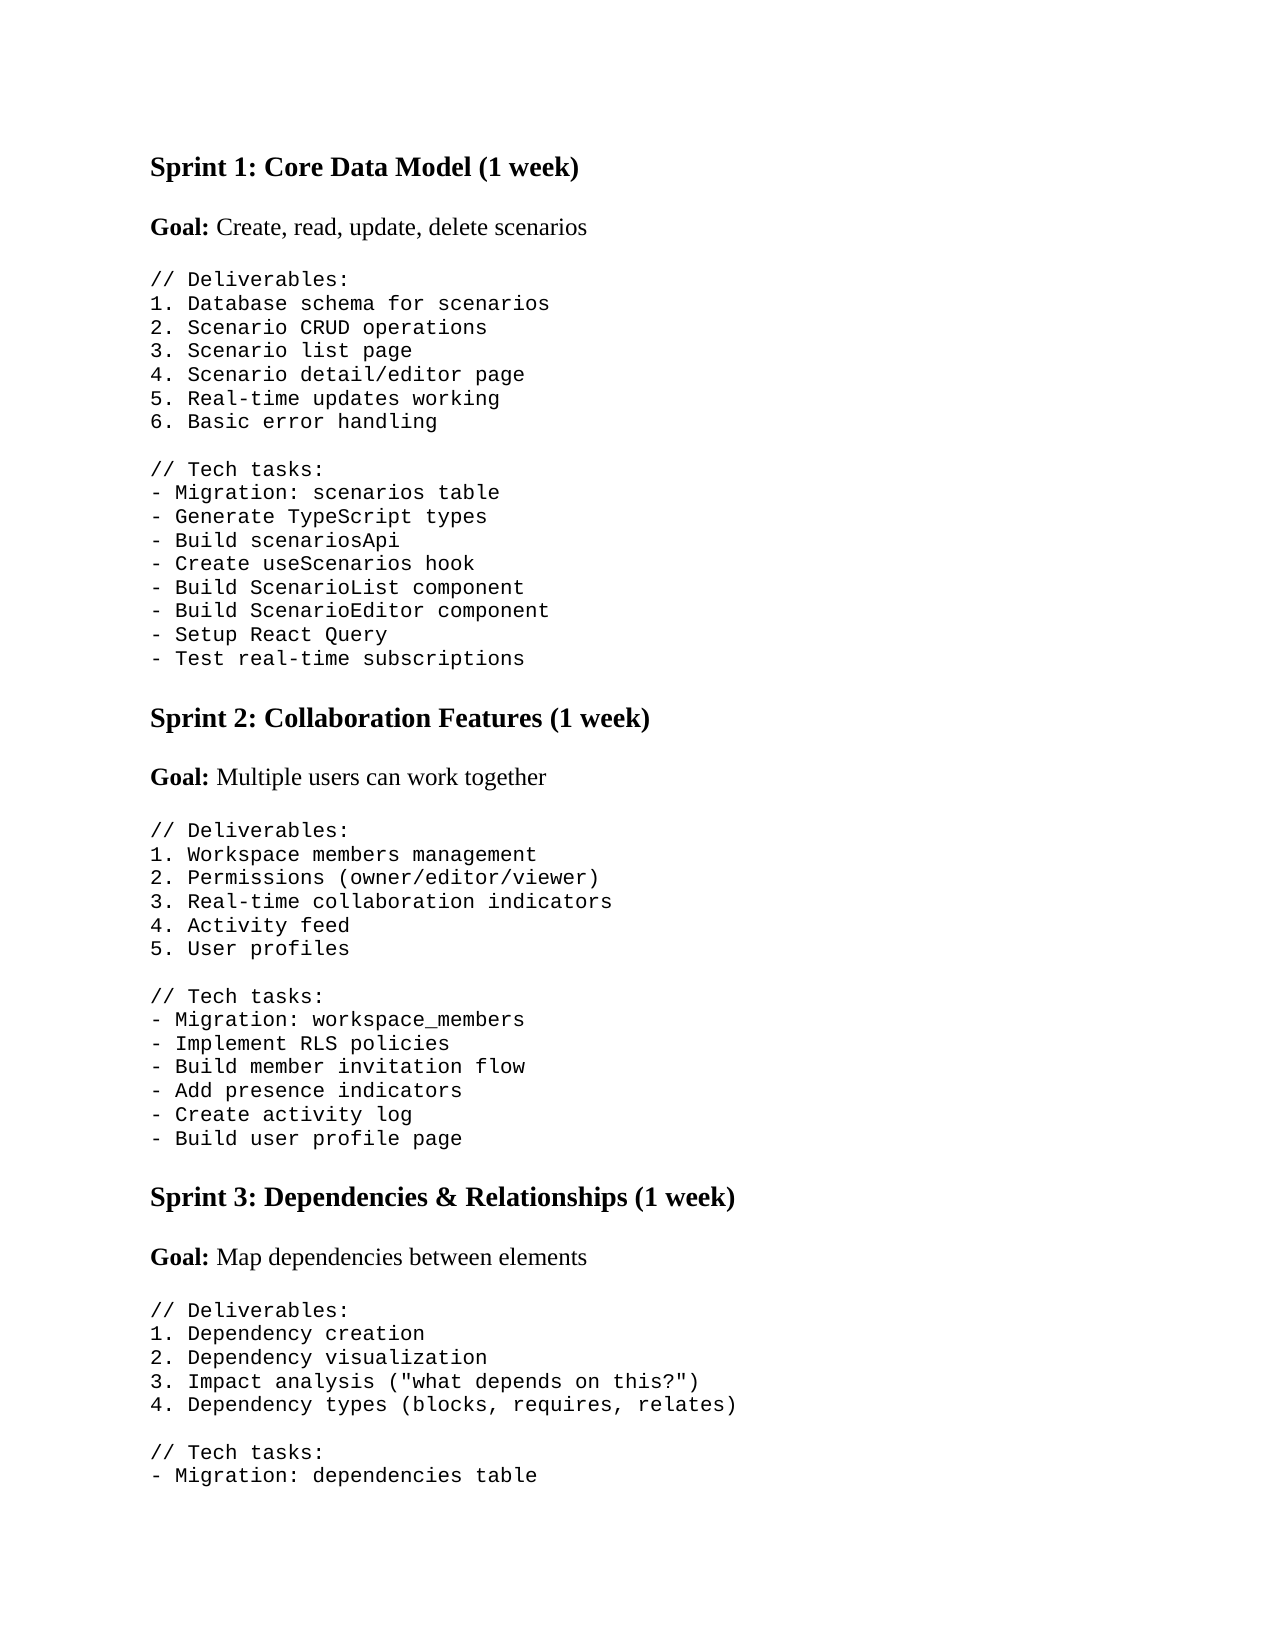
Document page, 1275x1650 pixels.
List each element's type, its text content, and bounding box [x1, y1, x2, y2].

text - Test real-time subscriptions [150, 648, 1125, 671]
text // Deliverables: [150, 820, 1125, 844]
text 5. User profiles [150, 938, 1125, 962]
text - Create activity log [150, 1104, 1125, 1127]
text 1. Dependency creation [150, 1323, 1125, 1347]
text Sprint 1: Core Data Model (1 week) [150, 150, 1125, 182]
text - Build member invitation flow [150, 1057, 1125, 1080]
text // Tech tasks: [150, 459, 1125, 482]
text - Migration: dependencies table [150, 1465, 1125, 1489]
text 4. Activity feed [150, 915, 1125, 938]
text Sprint 3: Dependencies & Relationships (1 week) [150, 1180, 1125, 1213]
text 3. Scenario list page [150, 340, 1125, 364]
text 4. Scenario detail/editor page [150, 364, 1125, 388]
text - Setup React Query [150, 624, 1125, 648]
text Goal: Create, read, update, delete scenarios [150, 212, 1125, 240]
text - Create useScenarios hook [150, 553, 1125, 577]
text 5. Real-time updates working [150, 388, 1125, 411]
text 1. Database schema for scenarios [150, 293, 1125, 317]
text - Build scenariosApi [150, 529, 1125, 553]
text - Build user profile page [150, 1127, 1125, 1151]
text Sprint 2: Collaboration Features (1 week) [150, 701, 1125, 733]
text 3. Real-time collaboration indicators [150, 891, 1125, 915]
text - Build ScenarioList component [150, 577, 1125, 601]
text - Migration: workspace_members [150, 1009, 1125, 1033]
text Goal: Multiple users can work together [150, 762, 1125, 791]
text - Add presence indicators [150, 1080, 1125, 1104]
text - Implement RLS policies [150, 1033, 1125, 1057]
text - Generate TypeScript types [150, 506, 1125, 529]
text Goal: Map dependencies between elements [150, 1242, 1125, 1271]
text - Build ScenarioEditor component [150, 601, 1125, 624]
text // Deliverables: [150, 269, 1125, 293]
text 2. Dependency visualization [150, 1347, 1125, 1371]
text - Migration: scenarios table [150, 482, 1125, 506]
text 3. Impact analysis ("what depends on this?") [150, 1371, 1125, 1394]
text 6. Basic error handling [150, 411, 1125, 435]
text 4. Dependency types (blocks, requires, relates) [150, 1394, 1125, 1418]
text 2. Scenario CRUD operations [150, 317, 1125, 340]
text 1. Workspace members management [150, 844, 1125, 867]
text // Tech tasks: [150, 986, 1125, 1009]
text // Deliverables: [150, 1300, 1125, 1323]
text 2. Permissions (owner/editor/viewer) [150, 867, 1125, 891]
text // Tech tasks: [150, 1442, 1125, 1465]
